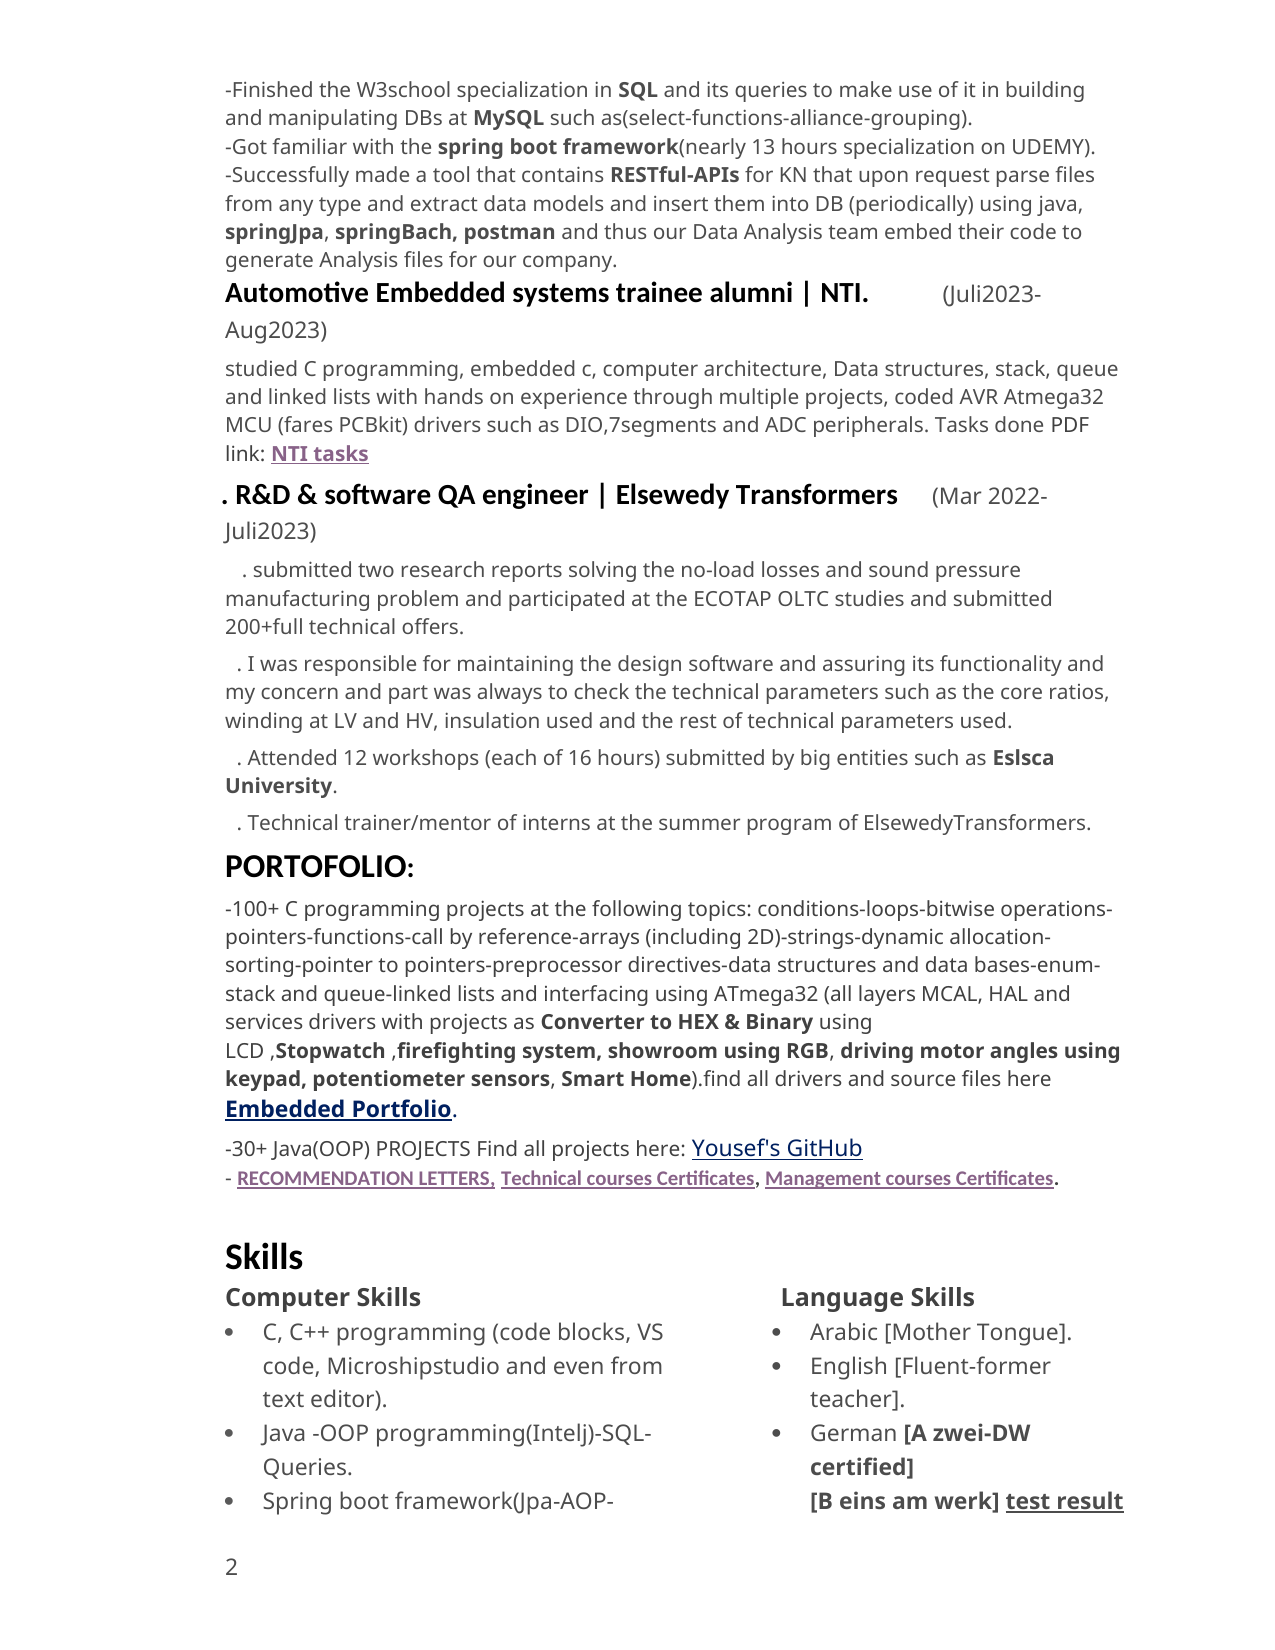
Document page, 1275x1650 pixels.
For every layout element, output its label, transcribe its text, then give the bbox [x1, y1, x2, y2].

text studied C programming, embedded c, computer architecture, Data structures, stack, queue and linked lists with hands on experience through multiple projects, coded AVR Atmega32 MCU (fares PCBkit) drivers such as DIO,7segments and ADC peripherals. Tasks done PDF link: NTI tasks [369, 354, 1126, 467]
text -30+ Java(OOP) PROJECTS Find all projects here: Yousef's GitHub - RECOMMENDATION LETTERS, Technical courses Certificates, Management courses Certificates. [225, 1132, 1125, 1192]
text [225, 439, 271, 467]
text . Technical trainer/mentor of interns at the summer program of ElsewedyTransformers. [3, 808, 1126, 836]
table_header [675, 1279, 1125, 1518]
text -100+ C programming projects at the following topics: conditions-loops-bitwise operations-pointers-functions-call by reference-arrays (including 2D)-strings-dynamic allocation-sorting-pointer to pointers-preprocessor directives-data structures and data bases-enum-stack and queue-linked lists and interfacing using ATmega32 (all layers MCAL, HAL and services drivers with projects as Converter to HEX & Binary using LCD ,Stopwatch ,firefighting system, showroom using RGB, driving motor angles using keypad, potentiometer sensors, Smart Home).find all drivers and source files here Embedded Portfolio. [225, 894, 1125, 1124]
text . R&D & software QA engineer | Elsewedy Transformers (Mar 2022- Juli2023) [3, 476, 1126, 547]
text . I was responsible for maintaining the design software and assuring its functionality and my concern and part was always to check the technical parameters such as the core ratios, winding at LV and HV, insulation used and the rest of technical parameters used. [3, 649, 1126, 734]
text . Attended 12 workshops (each of 16 hours) submitted by big entities such as Eslsca University. [3, 743, 1126, 799]
text PORTOFOLIO: [225, 844, 1125, 885]
text . submitted two research reports solving the no-load losses and sound pressure manufacturing problem and participated at the ECOTAP OLTC studies and submitted 200+full technical offers. [3, 555, 1126, 641]
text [3, 75, 1126, 345]
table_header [225, 1279, 675, 1518]
